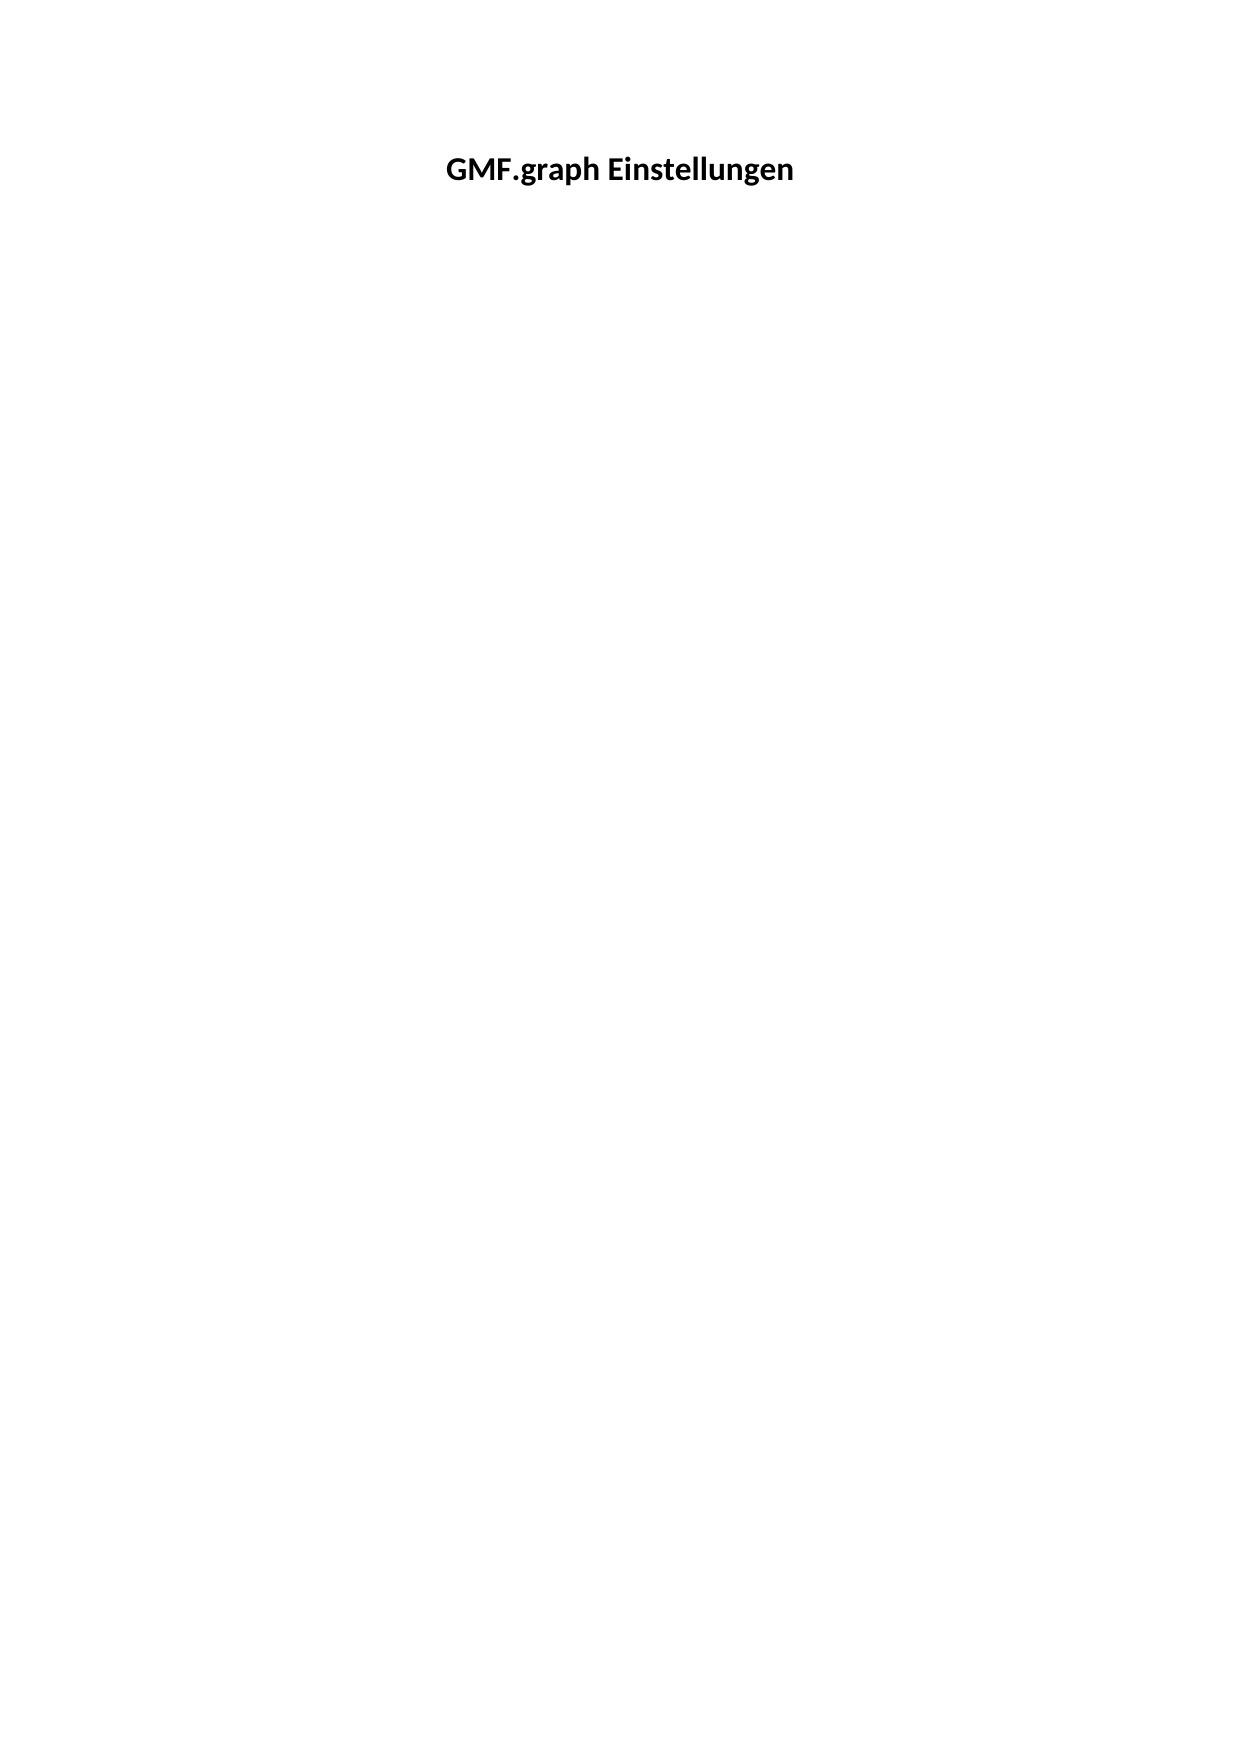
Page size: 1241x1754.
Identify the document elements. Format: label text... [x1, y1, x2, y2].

text GMF.graph Einstellungen [148, 148, 1093, 188]
